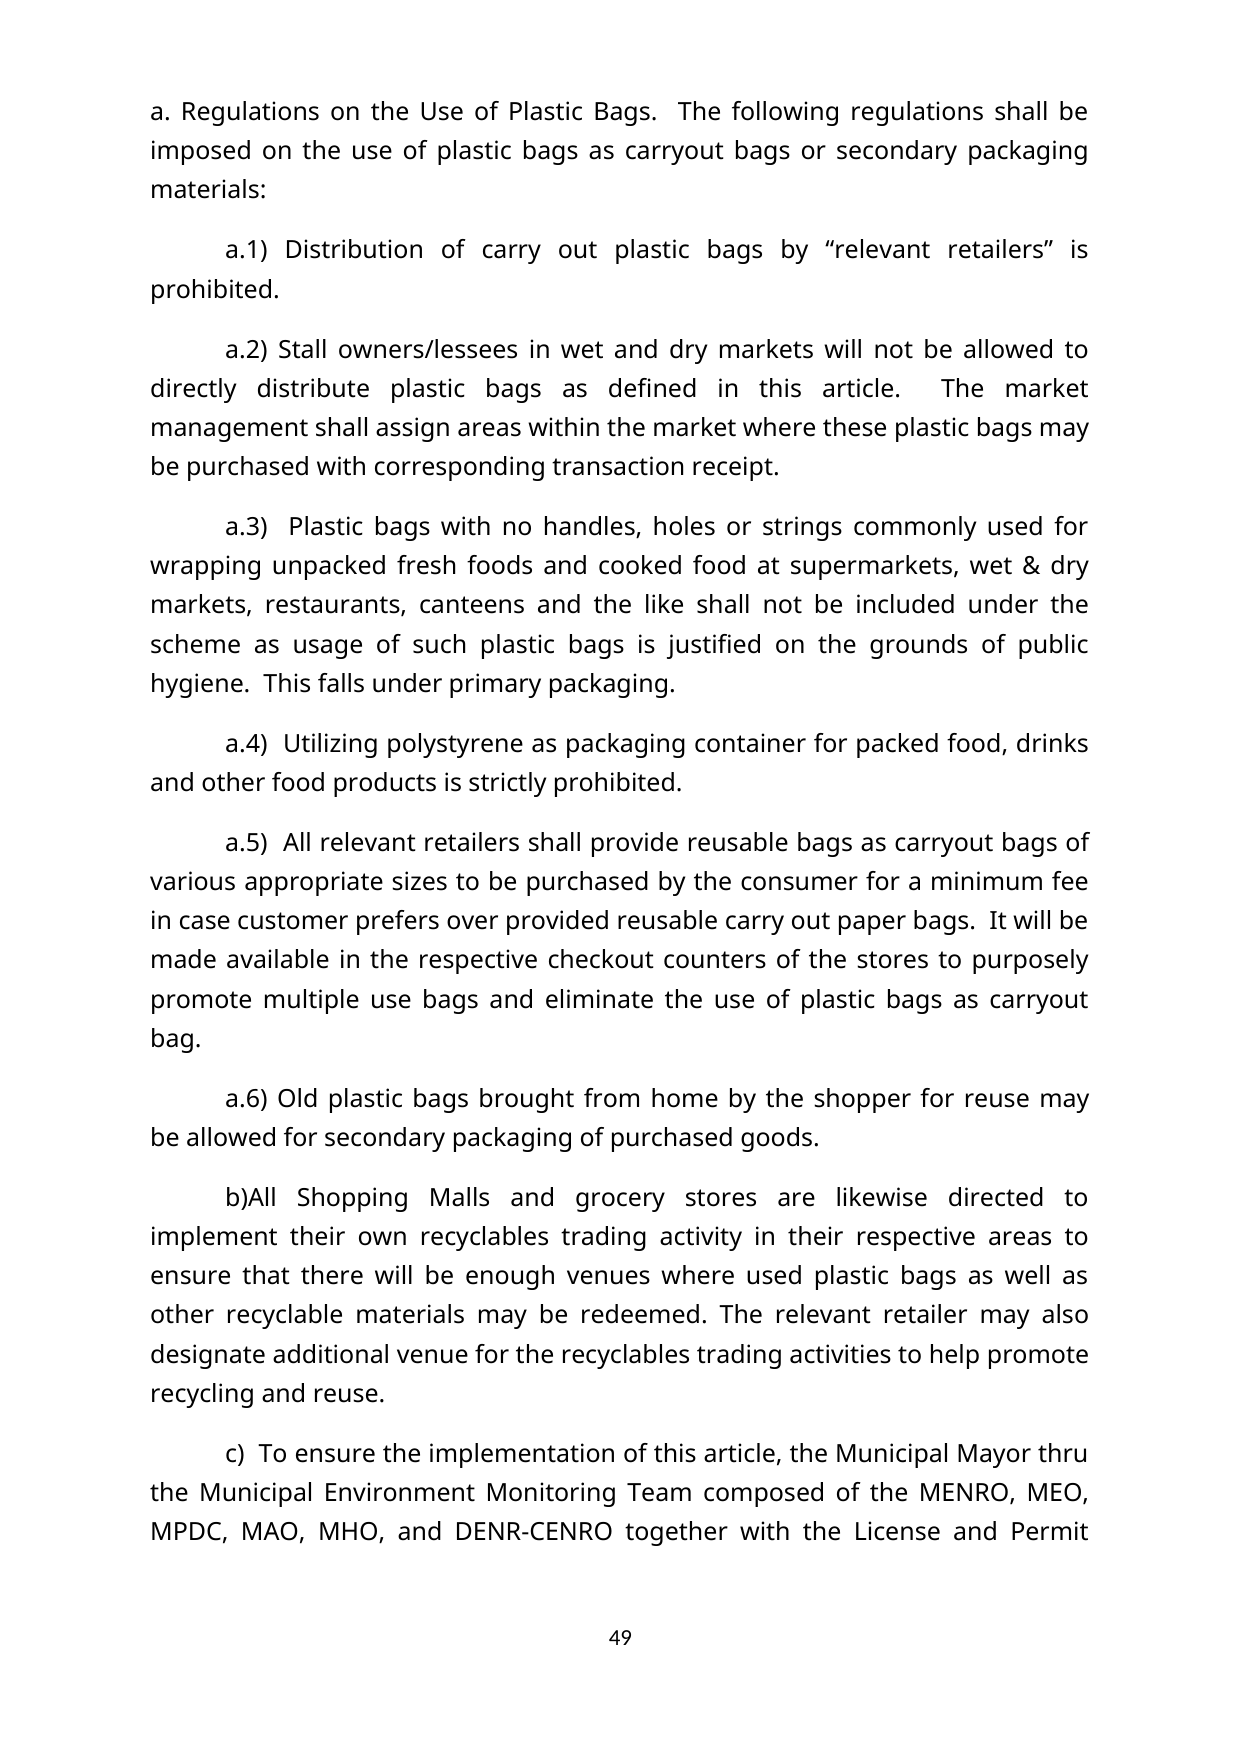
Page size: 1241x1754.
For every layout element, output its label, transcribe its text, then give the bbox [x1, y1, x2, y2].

text a.2) Stall owners/lessees in wet and dry markets will not be allowed to directly distribute plastic bags as defined in this article. The market management shall assign areas within the market where these plastic bags may be purchased with corresponding transaction receipt. [150, 331, 1090, 483]
text a.4) Utilizing polystyrene as packaging container for packed food, drinks and other food products is strictly prohibited. [150, 725, 1090, 799]
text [150, 1435, 1090, 1548]
text a. Regulations on the Use of Plastic Bags. The following regulations shall be imposed on the use of plastic bags as carryout bags or secondary packaging materials: [150, 94, 1090, 206]
text a.1) Distribution of carry out plastic bags by “relevant retailers” is prohibited. [150, 232, 1090, 305]
text a.5) All relevant retailers shall provide reusable bags as carryout bags of various appropriate sizes to be purchased by the consumer for a minimum fee in case customer prefers over provided reusable carry out paper bags. It will be made available in the respective checkout counters of the stores to purposely promote multiple use bags and eliminate the use of plastic bags as carryout bag. [150, 824, 1090, 1054]
text b)All Shopping Malls and grocery stores are likewise directed to implement their own recyclables trading activity in their respective areas to ensure that there will be enough venues where used plastic bags as well as other recyclable materials may be redeemed. The relevant retailer may also designate additional venue for the recyclables trading activities to help promote recycling and reuse. [150, 1179, 1090, 1409]
text a.6) Old plastic bags brought from home by the shopper for reuse may be allowed for secondary packaging of purchased goods. [150, 1080, 1090, 1154]
text a.3) Plastic bags with no handles, holes or strings commonly used for wrapping unpacked fresh foods and cooked food at supermarkets, wet & dry markets, restaurants, canteens and the like shall not be included under the scheme as usage of such plastic bags is justified on the grounds of public hygiene. This falls under primary packaging. [150, 509, 1090, 699]
